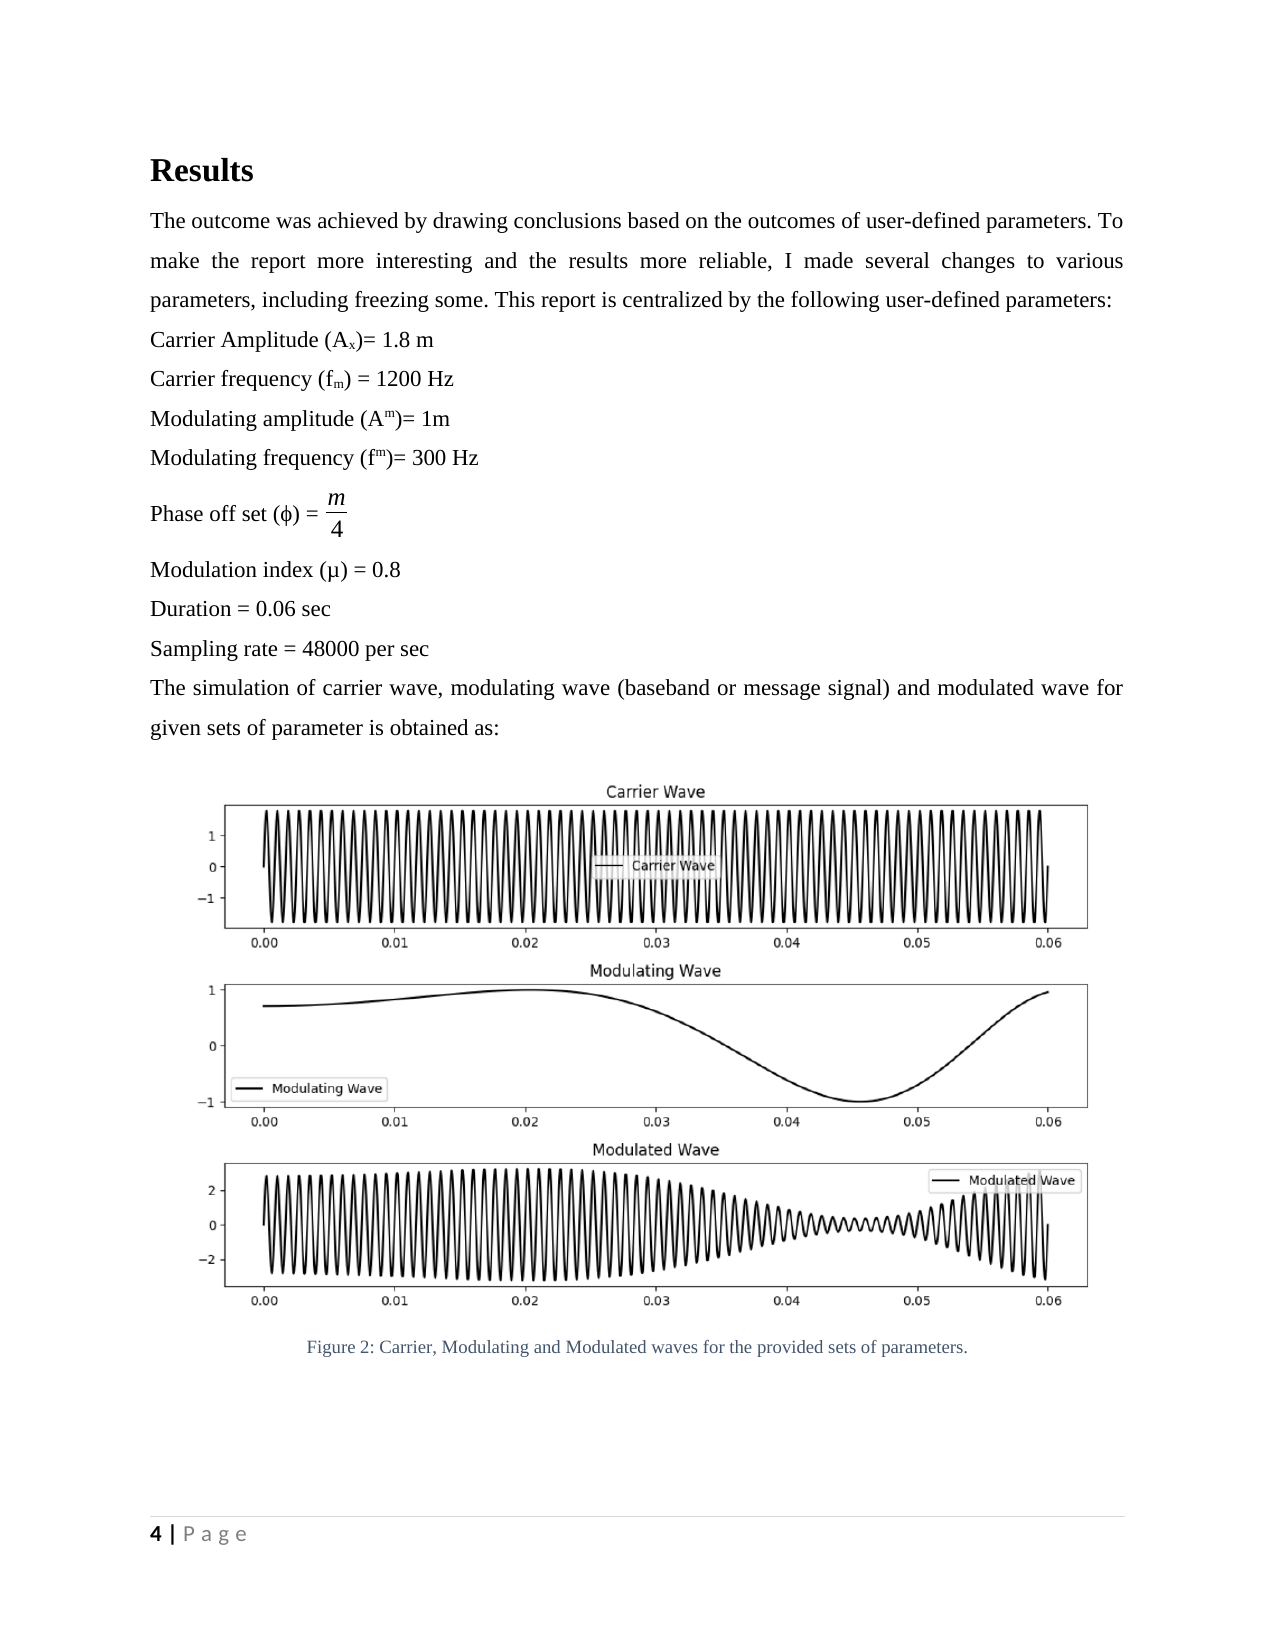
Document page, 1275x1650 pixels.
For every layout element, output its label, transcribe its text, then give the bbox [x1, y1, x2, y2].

text Modulation index (µ) = 0.8 [150, 556, 1125, 582]
text Modulating frequency (fm)= 300 Hz [150, 444, 1125, 471]
picture [150, 753, 1128, 1323]
text Carrier frequency (fm) = 1200 Hz [150, 365, 1125, 392]
text Figure 2: Carrier, Modulating and Modulated waves for the provided sets of parameters. [150, 1336, 1125, 1358]
text Sampling rate = 48000 per sec [150, 635, 1125, 661]
text Carrier Amplitude (Ax)= 1.8 m [150, 326, 1125, 352]
subtitle Results [150, 150, 1125, 188]
text The outcome was achieved by drawing conclusions based on the outcomes of user-defined parameters. To make the report more interesting and the results more reliable, I made several changes to various parameters, including freezing some. This report is centralized by the following user-defined parameters: [150, 207, 1125, 313]
text Phase off set (ϕ) = [150, 484, 1125, 543]
text Duration = 0.06 sec [150, 595, 1125, 622]
text The simulation of carrier wave, modulating wave (baseband or message signal) and modulated wave for given sets of parameter is obtained as: [150, 674, 1125, 740]
text Modulating amplitude (Am)= 1m [150, 405, 1125, 431]
